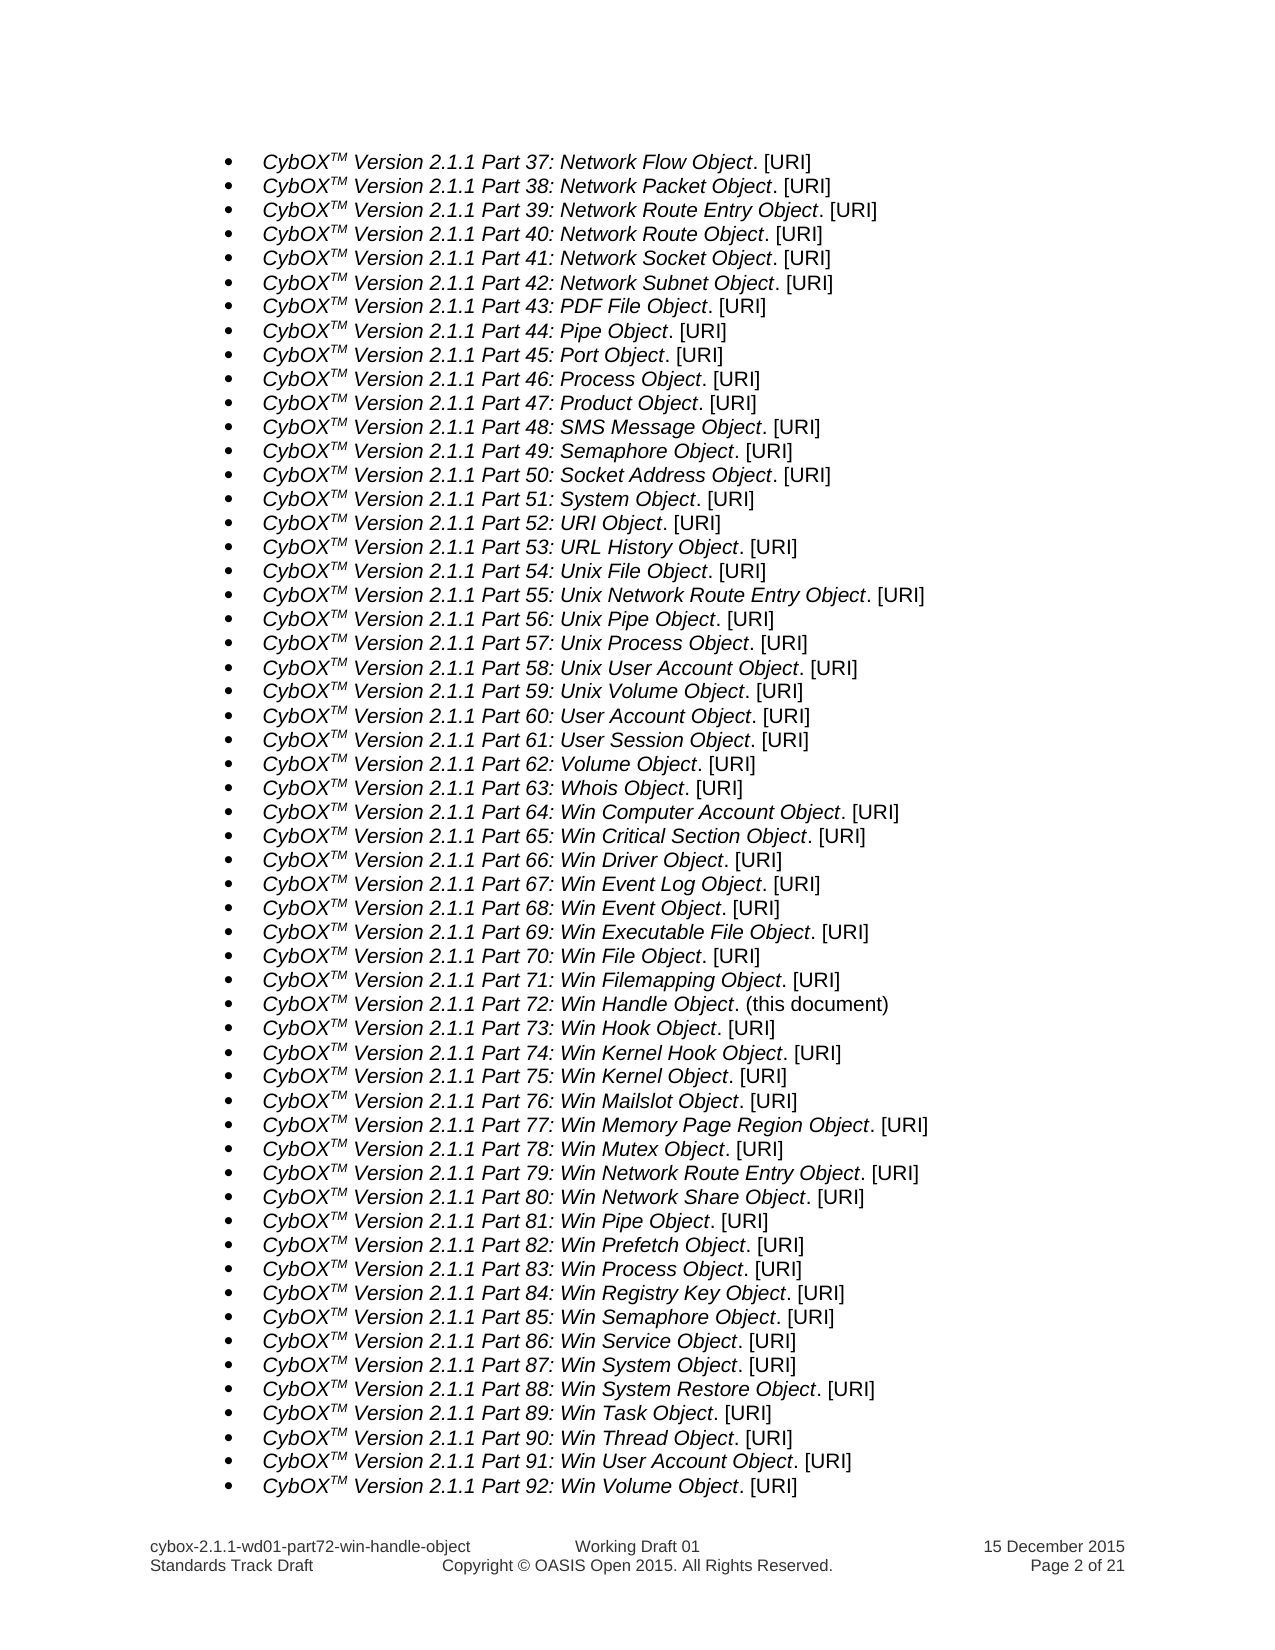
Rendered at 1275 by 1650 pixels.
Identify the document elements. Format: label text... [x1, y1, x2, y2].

list CybOXTM Version 2.1.1 Part 75: Win Kernel Object. [URI] [225, 1064, 1125, 1088]
list CybOXTM Version 2.1.1 Part 78: Win Mutex Object. [URI] [225, 1137, 1125, 1161]
list CybOXTM Version 2.1.1 Part 67: Win Event Log Object. [URI] [225, 872, 1125, 896]
list CybOXTM Version 2.1.1 Part 58: Unix User Account Object. [URI] [225, 655, 1125, 679]
list CybOXTM Version 2.1.1 Part 56: Unix Pipe Object. [URI] [225, 607, 1125, 631]
list CybOXTM Version 2.1.1 Part 47: Product Object. [URI] [225, 391, 1125, 415]
list CybOXTM Version 2.1.1 Part 68: Win Event Object. [URI] [225, 896, 1125, 920]
list CybOXTM Version 2.1.1 Part 91: Win User Account Object. [URI] [225, 1449, 1125, 1473]
list CybOXTM Version 2.1.1 Part 42: Network Subnet Object. [URI] [225, 270, 1125, 294]
list CybOXTM Version 2.1.1 Part 70: Win File Object. [URI] [225, 944, 1125, 968]
list CybOXTM Version 2.1.1 Part 88: Win System Restore Object. [URI] [225, 1377, 1125, 1401]
list CybOXTM Version 2.1.1 Part 80: Win Network Share Object. [URI] [225, 1185, 1125, 1209]
list CybOXTM Version 2.1.1 Part 69: Win Executable File Object. [URI] [225, 920, 1125, 944]
list CybOXTM Version 2.1.1 Part 66: Win Driver Object. [URI] [225, 848, 1125, 872]
list CybOXTM Version 2.1.1 Part 50: Socket Address Object. [URI] [225, 463, 1125, 487]
list CybOXTM Version 2.1.1 Part 44: Pipe Object. [URI] [225, 318, 1125, 342]
list CybOXTM Version 2.1.1 Part 40: Network Route Object. [URI] [225, 222, 1125, 246]
list CybOXTM Version 2.1.1 Part 37: Network Flow Object. [URI] [225, 150, 1125, 174]
list CybOXTM Version 2.1.1 Part 73: Win Hook Object. [URI] [225, 1016, 1125, 1040]
list CybOXTM Version 2.1.1 Part 89: Win Task Object. [URI] [225, 1401, 1125, 1425]
list CybOXTM Version 2.1.1 Part 39: Network Route Entry Object. [URI] [225, 198, 1125, 222]
list CybOXTM Version 2.1.1 Part 62: Volume Object. [URI] [225, 752, 1125, 776]
list CybOXTM Version 2.1.1 Part 76: Win Mailslot Object. [URI] [225, 1088, 1125, 1112]
list CybOXTM Version 2.1.1 Part 54: Unix File Object. [URI] [225, 559, 1125, 583]
list CybOXTM Version 2.1.1 Part 38: Network Packet Object. [URI] [225, 174, 1125, 198]
list CybOXTM Version 2.1.1 Part 55: Unix Network Route Entry Object. [URI] [225, 583, 1125, 607]
list CybOXTM Version 2.1.1 Part 83: Win Process Object. [URI] [225, 1257, 1125, 1281]
list CybOXTM Version 2.1.1 Part 79: Win Network Route Entry Object. [URI] [225, 1161, 1125, 1185]
list CybOXTM Version 2.1.1 Part 85: Win Semaphore Object. [URI] [225, 1305, 1125, 1329]
list CybOXTM Version 2.1.1 Part 57: Unix Process Object. [URI] [225, 631, 1125, 655]
list CybOXTM Version 2.1.1 Part 53: URL History Object. [URI] [225, 535, 1125, 559]
list CybOXTM Version 2.1.1 Part 81: Win Pipe Object. [URI] [225, 1209, 1125, 1233]
list CybOXTM Version 2.1.1 Part 87: Win System Object. [URI] [225, 1353, 1125, 1377]
list CybOXTM Version 2.1.1 Part 64: Win Computer Account Object. [URI] [225, 800, 1125, 824]
list CybOXTM Version 2.1.1 Part 61: User Session Object. [URI] [225, 727, 1125, 752]
list CybOXTM Version 2.1.1 Part 51: System Object. [URI] [225, 487, 1125, 511]
list CybOXTM Version 2.1.1 Part 65: Win Critical Section Object. [URI] [225, 824, 1125, 848]
list CybOXTM Version 2.1.1 Part 63: Whois Object. [URI] [225, 776, 1125, 800]
list CybOXTM Version 2.1.1 Part 82: Win Prefetch Object. [URI] [225, 1233, 1125, 1257]
list CybOXTM Version 2.1.1 Part 60: User Account Object. [URI] [225, 703, 1125, 727]
list CybOXTM Version 2.1.1 Part 86: Win Service Object. [URI] [225, 1329, 1125, 1353]
list CybOXTM Version 2.1.1 Part 52: URI Object. [URI] [225, 511, 1125, 535]
list CybOXTM Version 2.1.1 Part 72: Win Handle Object. (this document) [225, 992, 1125, 1016]
list CybOXTM Version 2.1.1 Part 92: Win Volume Object. [URI] [225, 1473, 1125, 1497]
list CybOXTM Version 2.1.1 Part 46: Process Object. [URI] [225, 367, 1125, 391]
list CybOXTM Version 2.1.1 Part 43: PDF File Object. [URI] [225, 294, 1125, 318]
list CybOXTM Version 2.1.1 Part 49: Semaphore Object. [URI] [225, 439, 1125, 463]
list CybOXTM Version 2.1.1 Part 59: Unix Volume Object. [URI] [225, 679, 1125, 703]
list CybOXTM Version 2.1.1 Part 71: Win Filemapping Object. [URI] [225, 968, 1125, 992]
list CybOXTM Version 2.1.1 Part 90: Win Thread Object. [URI] [225, 1425, 1125, 1449]
list CybOXTM Version 2.1.1 Part 45: Port Object. [URI] [225, 342, 1125, 367]
list CybOXTM Version 2.1.1 Part 41: Network Socket Object. [URI] [225, 246, 1125, 270]
list CybOXTM Version 2.1.1 Part 74: Win Kernel Hook Object. [URI] [225, 1040, 1125, 1064]
list CybOXTM Version 2.1.1 Part 84: Win Registry Key Object. [URI] [225, 1281, 1125, 1305]
list CybOXTM Version 2.1.1 Part 48: SMS Message Object. [URI] [225, 415, 1125, 439]
list CybOXTM Version 2.1.1 Part 77: Win Memory Page Region Object. [URI] [225, 1112, 1125, 1137]
